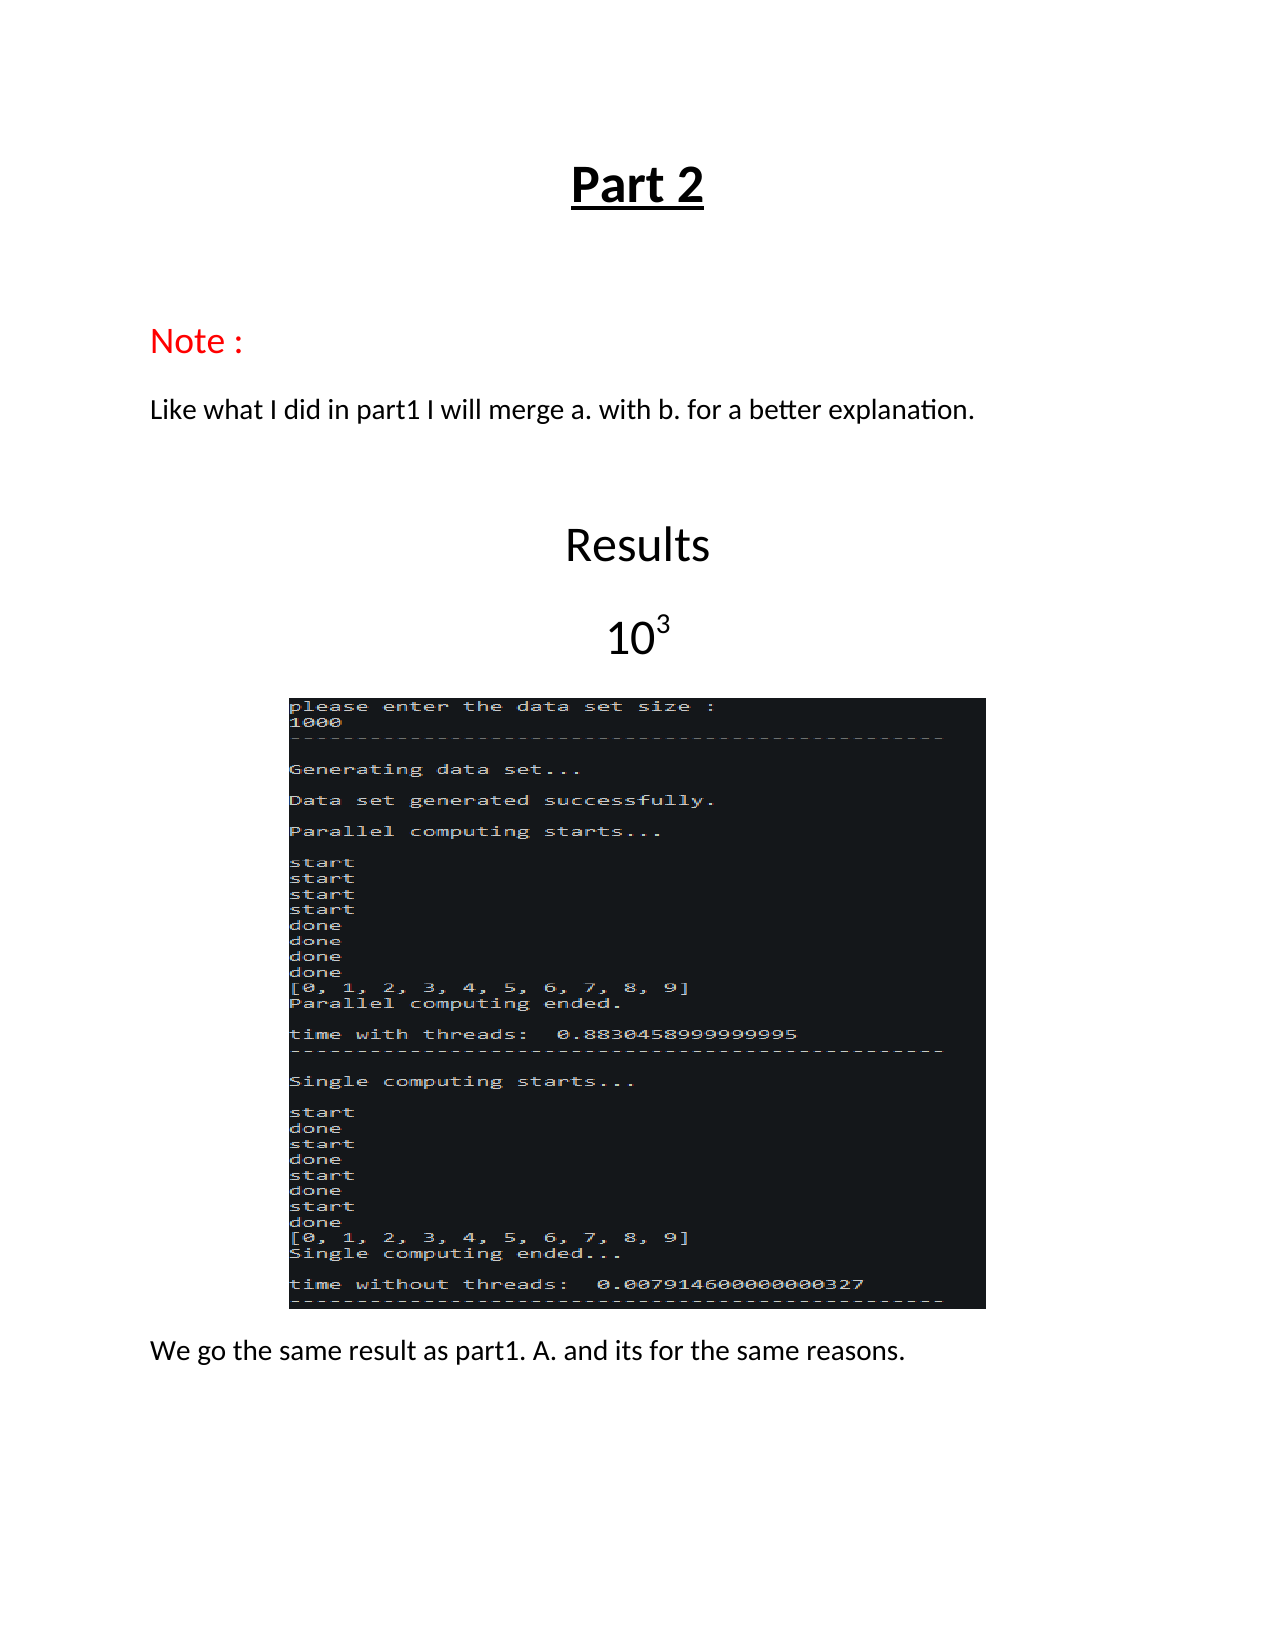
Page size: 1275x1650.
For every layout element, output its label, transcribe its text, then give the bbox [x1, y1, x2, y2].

text Like what I did in part1 I will merge a. with b. for a better explanation. [150, 391, 1125, 426]
text 103 [150, 606, 1125, 667]
text Part 2 [150, 150, 1125, 216]
text Note : [150, 317, 1125, 363]
picture [289, 698, 986, 1309]
text We go the same result as part1. A. and its for the same reasons. [150, 1332, 1125, 1367]
text Results [150, 513, 1125, 574]
